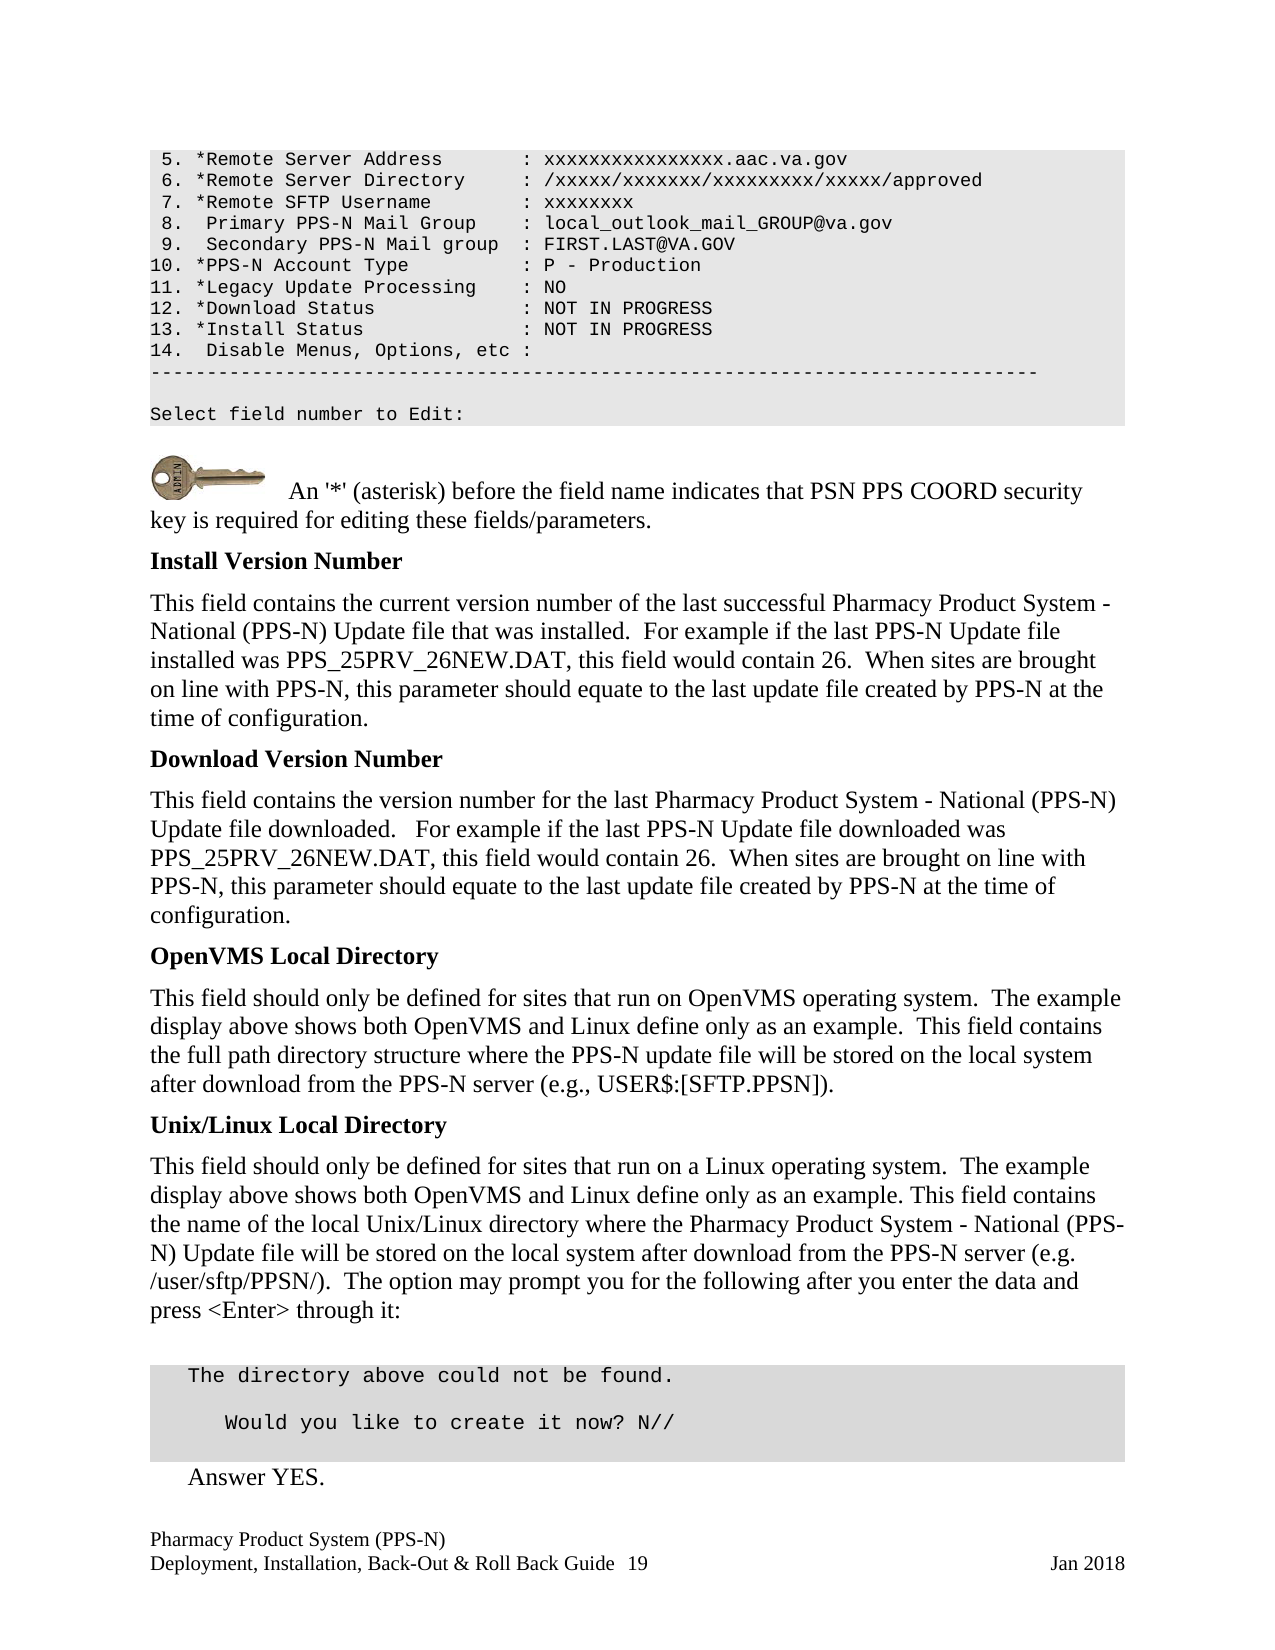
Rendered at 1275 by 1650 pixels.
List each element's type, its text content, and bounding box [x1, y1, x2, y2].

list Would you like to create it now? N// [150, 1412, 1125, 1436]
text 5. *Remote Server Address : xxxxxxxxxxxxxxxx.aac.va.gov [150, 150, 1125, 171]
text OpenVMS Local Directory [150, 941, 1125, 970]
text ------------------------------------------------------------------------------- [150, 362, 1125, 384]
text Select field number to Edit: [150, 405, 1125, 426]
text Download Version Number [150, 744, 1125, 773]
text This field should only be defined for sites that run on a Linux operating system. The example display above shows both OpenVMS and Linux define only as an example. This field contains the name of the local Unix/Linux directory where the Pharmacy Product System - National (PPS-N) Update file will be stored on the local system after download from the PPS-N server (e.g. /user/sftp/PPSN/). The option may prompt you for the following after you enter the data and press <Enter> through it: [150, 1151, 1125, 1324]
text Install Version Number [150, 546, 1125, 575]
list Answer YES. [187, 1462, 1125, 1491]
text 12. *Download Status : NOT IN PROGRESS [150, 299, 1125, 320]
text 10. *PPS-N Account Type : P - Production [150, 256, 1125, 277]
text The directory above could not be found. [150, 1365, 1125, 1388]
text 9. Secondary PPS-N Mail group : FIRST.LAST@VA.GOV [150, 235, 1125, 256]
text This field should only be defined for sites that run on OpenVMS operating system. The example display above shows both OpenVMS and Linux define only as an example. This field contains the full path directory structure where the PPS-N update file will be stored on the local system after download from the PPS-N server (e.g., USER$:[SFTP.PPSN]). [150, 983, 1125, 1098]
text 14. Disable Menus, Options, etc : [150, 341, 1125, 362]
text An '*' (asterisk) before the field name indicates that PSN PPS COORD security key is required for editing these fields/parameters. [150, 455, 1125, 534]
text 8. Primary PPS-N Mail Group : local_outlook_mail_GROUP@va.gov [150, 214, 1125, 235]
text Unix/Linux Local Directory [150, 1110, 1125, 1139]
text 6. *Remote Server Directory : /xxxxx/xxxxxxx/xxxxxxxxx/xxxxx/approved [150, 171, 1125, 192]
text 7. *Remote SFTP Username : xxxxxxxx [150, 192, 1125, 214]
text 13. *Install Status : NOT IN PROGRESS [150, 320, 1125, 341]
text 11. *Legacy Update Processing : NO [150, 277, 1125, 299]
text This field contains the current version number of the last successful Pharmacy Product System - National (PPS-N) Update file that was installed. For example if the last PPS-N Update file installed was PPS_25PRV_26NEW.DAT, this field would contain 26. When sites are brought on line with PPS-N, this parameter should equate to the last update file created by PPS-N at the time of configuration. [150, 588, 1125, 731]
text This field contains the version number for the last Pharmacy Product System - National (PPS-N) Update file downloaded. For example if the last PPS-N Update file downloaded was PPS_25PRV_26NEW.DAT, this field would contain 26. When sites are brought on line with PPS-N, this parameter should equate to the last update file created by PPS-N at the time of configuration. [150, 785, 1125, 929]
